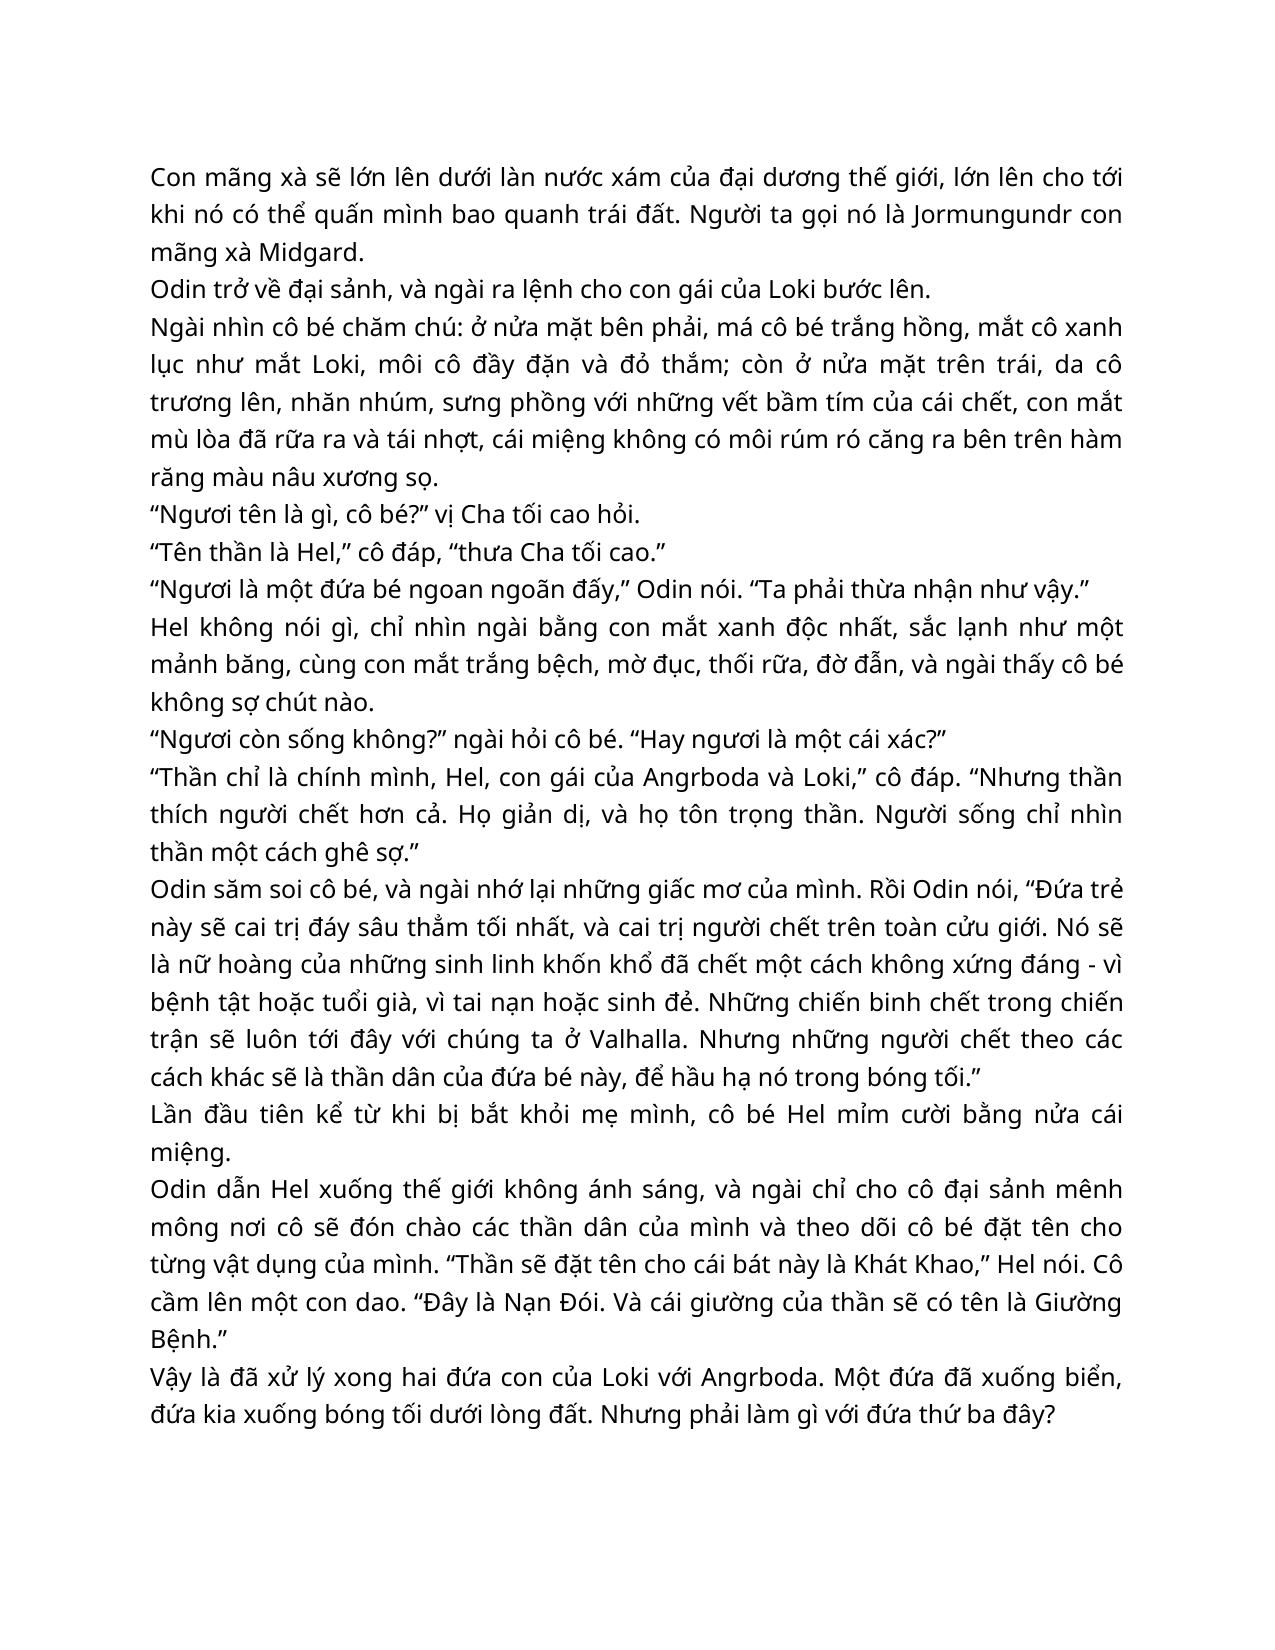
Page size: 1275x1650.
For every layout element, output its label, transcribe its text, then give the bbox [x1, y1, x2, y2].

text Lần đầu tiên kể từ khi bị bắt khỏi mẹ mình, cô bé Hel mỉm cười bằng nửa cái miệng. [150, 1094, 1125, 1169]
text Hel không nói gì, chỉ nhìn ngài bằng con mắt xanh độc nhất, sắc lạnh như một mảnh băng, cùng con mắt trắng bệch, mờ đục, thối rữa, đờ đẫn, và ngài thấy cô bé không sợ chút nào. [150, 606, 1125, 719]
text “Ngươi là một đứa bé ngoan ngoãn đấy,” Odin nói. “Ta phải thừa nhận như vậy.” [150, 569, 1125, 606]
text Odin săm soi cô bé, và ngài nhớ lại những giấc mơ của mình. Rồi Odin nói, “Đứa trẻ này sẽ cai trị đáy sâu thẳm tối nhất, và cai trị người chết trên toàn cửu giới. Nó sẽ là nữ hoàng của những sinh linh khốn khổ đã chết một cách không xứng đáng - vì bệnh tật hoặc tuổi già, vì tai nạn hoặc sinh đẻ. Những chiến binh chết trong chiến trận sẽ luôn tới đây với chúng ta ở Valhalla. Nhưng những người chết theo các cách khác sẽ là thần dân của đứa bé này, để hầu hạ nó trong bóng tối.” [150, 869, 1125, 1094]
text Vậy là đã xử lý xong hai đứa con của Loki với Angrboda. Một đứa đã xuống biển, đứa kia xuống bóng tối dưới lòng đất. Nhưng phải làm gì với đứa thứ ba đây? [150, 1356, 1125, 1437]
text Con mãng xà sẽ lớn lên dưới làn nước xám của đại dương thế giới, lớn lên cho tới khi nó có thể quấn mình bao quanh trái đất. Người ta gọi nó là Jormungundr con mãng xà Midgard. [150, 150, 1125, 269]
text Odin trở về đại sảnh, và ngài ra lệnh cho con gái của Loki bước lên. [150, 269, 1125, 306]
text “Ngươi còn sống không?” ngài hỏi cô bé. “Hay ngươi là một cái xác?” [150, 719, 1125, 756]
text “Tên thần là Hel,” cô đáp, “thưa Cha tối cao.” [150, 531, 1125, 569]
text “Thần chỉ là chính mình, Hel, con gái của Angrboda và Loki,” cô đáp. “Nhưng thần thích người chết hơn cả. Họ giản dị, và họ tôn trọng thần. Người sống chỉ nhìn thần một cách ghê sợ.” [150, 756, 1125, 869]
text Ngài nhìn cô bé chăm chú: ở nửa mặt bên phải, má cô bé trắng hồng, mắt cô xanh lục như mắt Loki, môi cô đầy đặn và đỏ thắm; còn ở nửa mặt trên trái, da cô trương lên, nhăn nhúm, sưng phồng với những vết bầm tím của cái chết, con mắt mù lòa đã rữa ra và tái nhợt, cái miệng không có môi rúm ró căng ra bên trên hàm răng màu nâu xương sọ. [150, 306, 1125, 494]
text “Ngươi tên là gì, cô bé?” vị Cha tối cao hỏi. [150, 494, 1125, 531]
text Odin dẫn Hel xuống thế giới không ánh sáng, và ngài chỉ cho cô đại sảnh mênh mông nơi cô sẽ đón chào các thần dân của mình và theo dõi cô bé đặt tên cho từng vật dụng của mình. “Thần sẽ đặt tên cho cái bát này là Khát Khao,” Hel nói. Cô cầm lên một con dao. “Đây là Nạn Đói. Và cái giường của thần sẽ có tên là Giường Bệnh.” [150, 1169, 1125, 1356]
